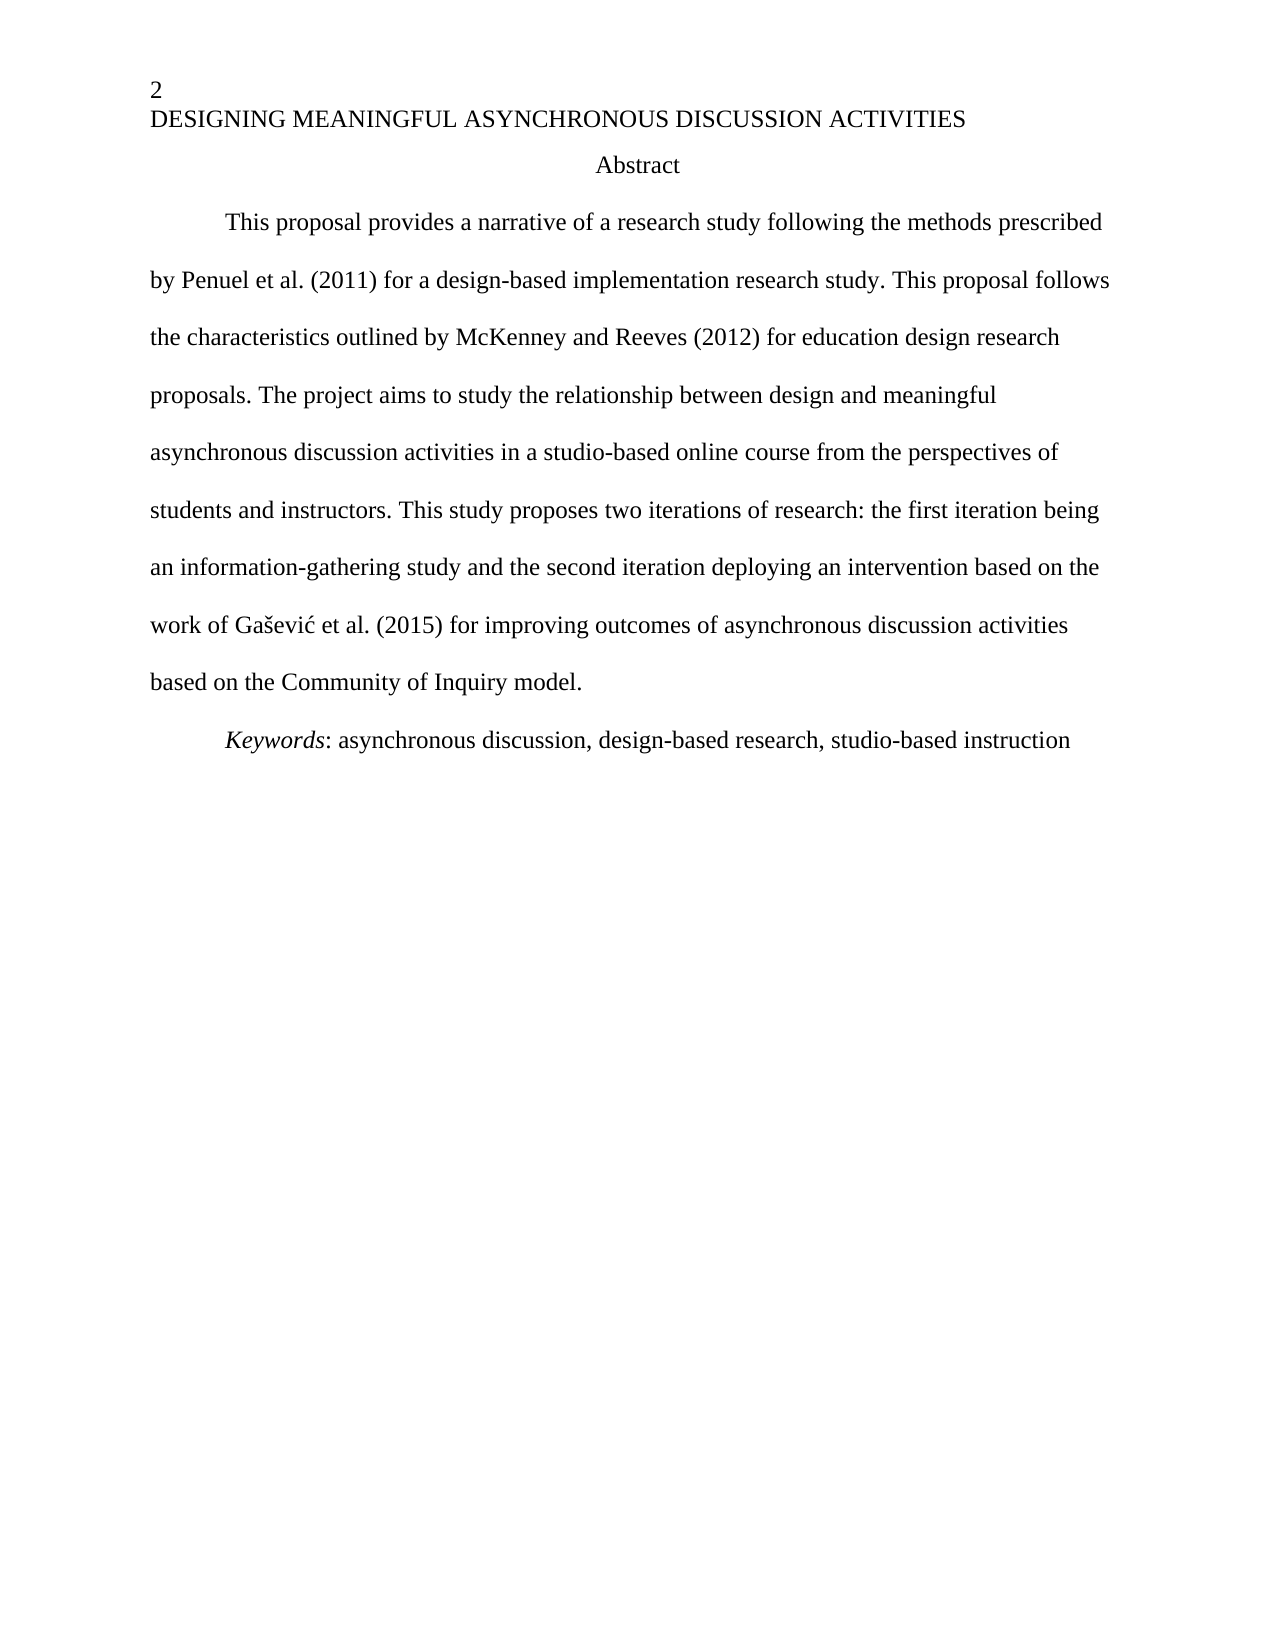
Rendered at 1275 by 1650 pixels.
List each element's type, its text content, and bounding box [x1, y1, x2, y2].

text Keywords: asynchronous discussion, design-based research, studio-based instruction [150, 725, 1125, 754]
text Abstract [150, 150, 1125, 179]
text This proposal provides a narrative of a research study following the methods prescribed by Penuel et al. (2011) for a design-based implementation research study. This proposal follows the characteristics outlined by McKenney and Reeves (2012) for education design research proposals. The project aims to study the relationship between design and meaningful asynchronous discussion activities in a studio-based online course from the perspectives of students and instructors. This study proposes two iterations of research: the first iteration being an information-gathering study and the second iteration deploying an intervention based on the work of Gašević et al. (2015) for improving outcomes of asynchronous discussion activities based on the Community of Inquiry model. [150, 207, 1125, 696]
